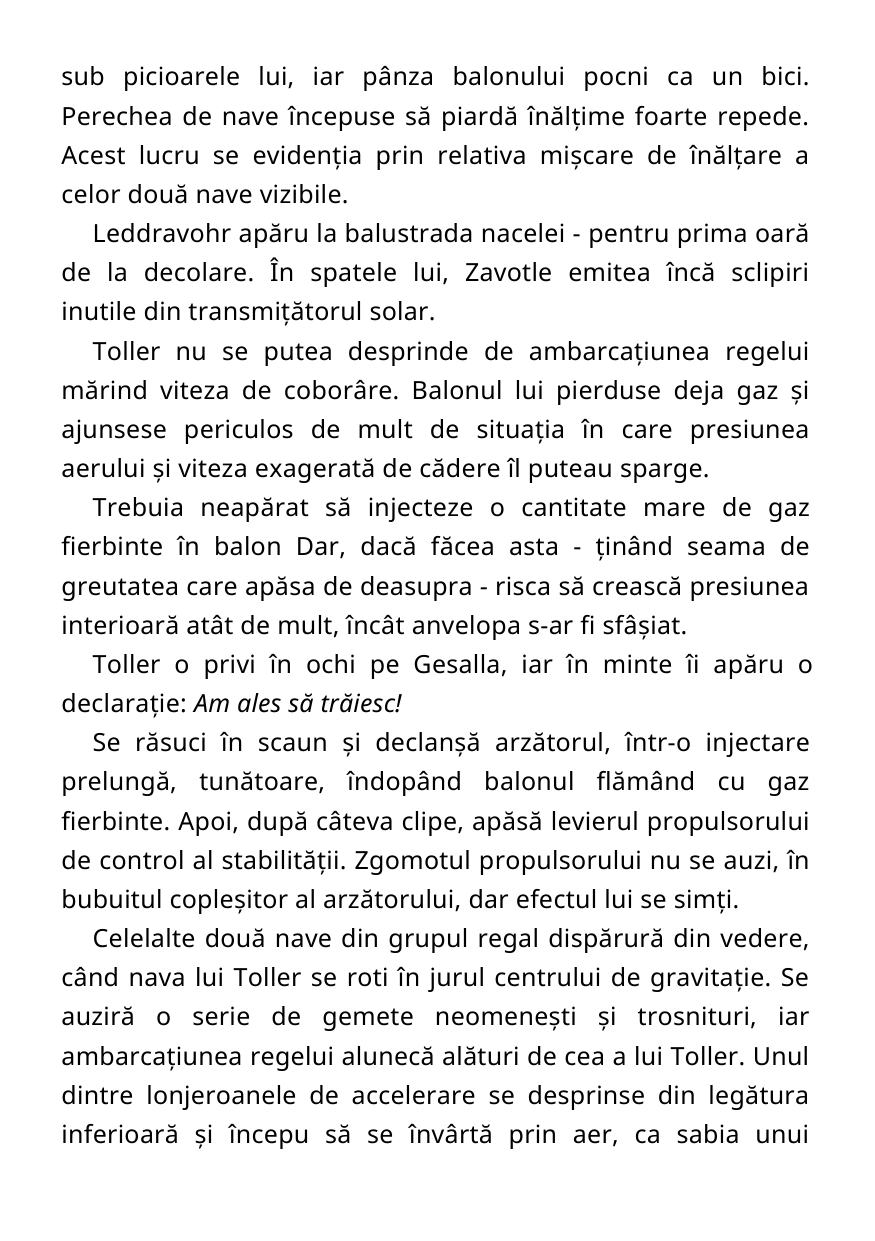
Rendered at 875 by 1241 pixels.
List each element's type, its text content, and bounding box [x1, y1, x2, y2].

text Se răsuci în scaun şi declanşă arzătorul, într-o injectare prelungă, tunătoare, îndopând balonul flămând cu gaz fierbinte. Apoi, după câteva clipe, apăsă levierul propulsorului de control al stabilităţii. Zgomotul propulsorului nu se auzi, în bubuitul copleşitor al arzătorului, dar efectul lui se simţi. [61, 725, 811, 916]
text Leddravohr apăru la balustrada nacelei - pentru prima oară de la decolare. În spatele lui, Zavotle emitea încă sclipiri inutile din transmiţătorul solar. [61, 216, 811, 328]
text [61, 59, 811, 211]
text Trebuia neapărat să injecteze o cantitate mare de gaz fierbinte în balon Dar, dacă făcea asta - ţinând seama de greutatea care apăsa de deasupra - risca să crească presiunea interioară atât de mult, încât anvelopa s-ar fi sfâşiat. [61, 490, 811, 641]
text Toller o privi în ochi pe Gesalla, iar în minte îi apăru o declaraţie: Am ales să trăiesc! [61, 647, 815, 720]
text Toller nu se putea desprinde de ambarcaţiunea regelui mărind viteza de coborâre. Balonul lui pierduse deja gaz şi ajunsese periculos de mult de situaţia în care presiunea aerului şi viteza exagerată de cădere îl puteau sparge. [61, 333, 811, 485]
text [61, 921, 811, 1151]
